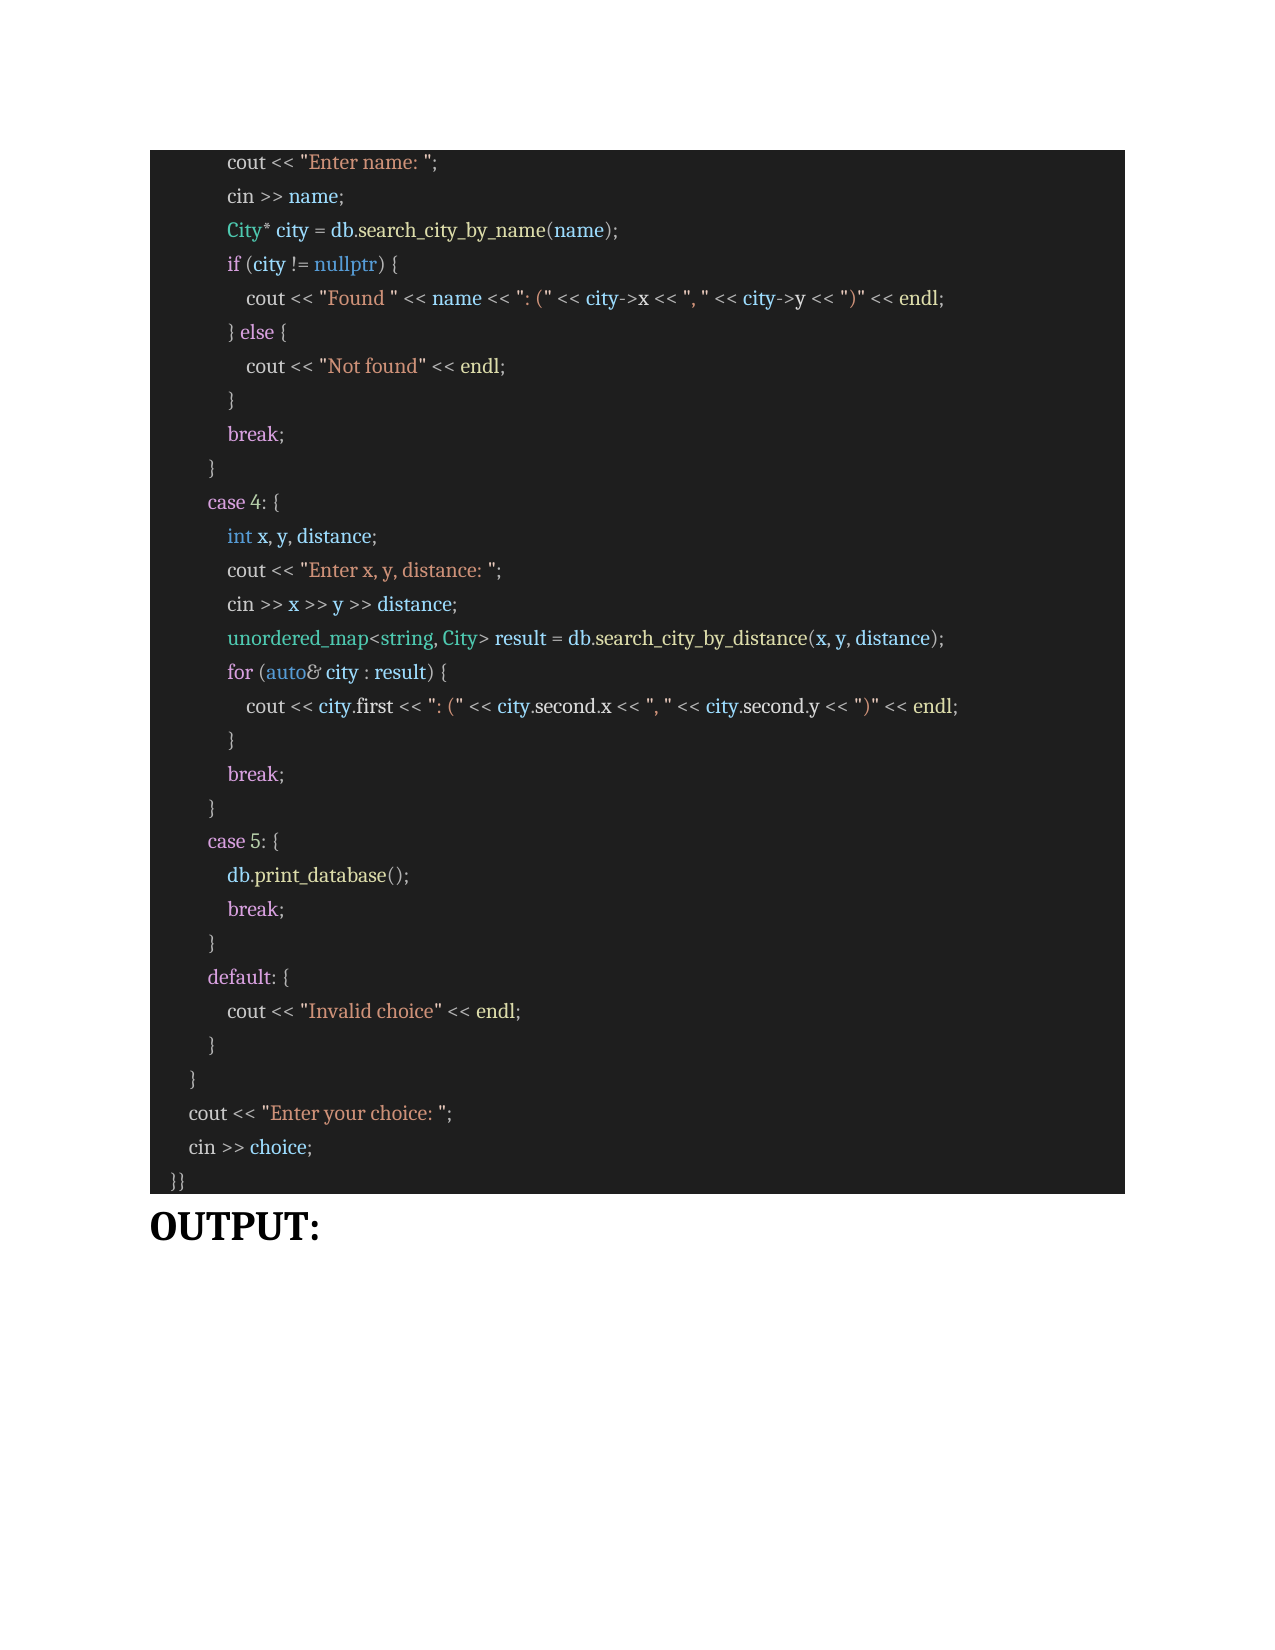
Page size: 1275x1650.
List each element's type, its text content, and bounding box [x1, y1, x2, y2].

text int x, y, distance; [150, 523, 1125, 549]
text } else { [150, 320, 1125, 345]
text case 5: { [150, 829, 1125, 854]
text } [150, 456, 1125, 481]
text break; [150, 761, 1125, 786]
text cin >> choice; [150, 1135, 1125, 1160]
text break; [150, 897, 1125, 922]
text } [150, 795, 1125, 820]
text cout << "Invalid choice" << endl; [150, 999, 1125, 1024]
text cin >> name; [150, 184, 1125, 209]
text OUTPUT: [150, 1203, 1125, 1251]
text } [150, 388, 1125, 413]
text for (auto& city : result) { [150, 659, 1125, 684]
text cout << city.first << ": (" << city.second.x << ", " << city.second.y << ")" << endl; [150, 693, 1125, 718]
text case 4: { [150, 489, 1125, 515]
text default: { [150, 965, 1125, 990]
text }} [150, 1169, 1125, 1194]
text cout << "Found " << name << ": (" << city->x << ", " << city->y << ")" << endl; [150, 286, 1125, 311]
text if (city != nullptr) { [150, 252, 1125, 277]
text cout << "Not found" << endl; [150, 354, 1125, 379]
text cout << "Enter x, y, distance: "; [150, 557, 1125, 583]
text cout << "Enter name: "; [150, 150, 1125, 175]
text } [150, 727, 1125, 752]
text } [150, 1033, 1125, 1058]
text } [150, 931, 1125, 956]
text cout << "Enter your choice: "; [150, 1101, 1125, 1126]
text cin >> x >> y >> distance; [150, 591, 1125, 617]
text db.print_database(); [150, 863, 1125, 888]
text City* city = db.search_city_by_name(name); [150, 218, 1125, 243]
text break; [150, 422, 1125, 447]
text } [150, 1067, 1125, 1092]
text unordered_map<string, City> result = db.search_city_by_distance(x, y, distance); [150, 625, 1125, 651]
